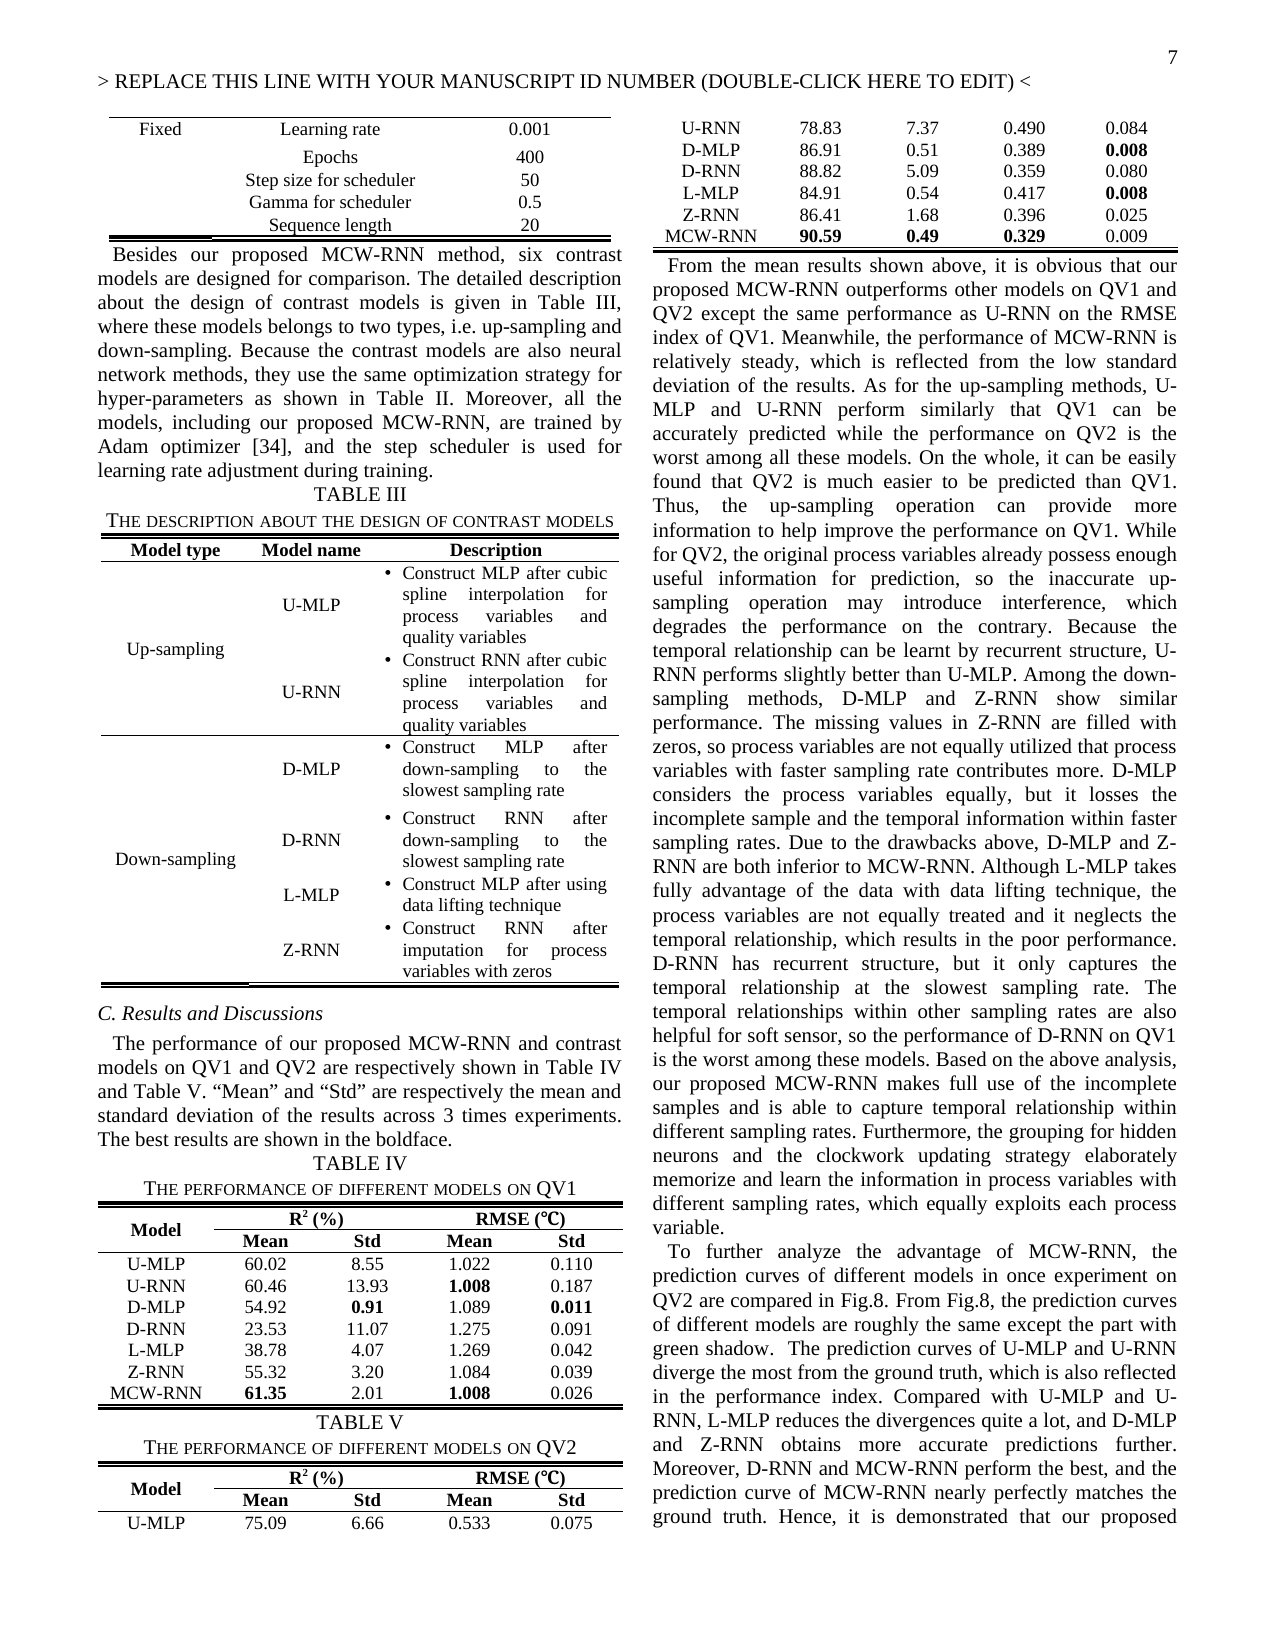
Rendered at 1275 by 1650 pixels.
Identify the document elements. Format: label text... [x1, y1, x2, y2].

table_cell 1.008 [418, 1382, 520, 1404]
table_cell 0.084 [1075, 117, 1177, 139]
table_cell 0.490 [973, 117, 1075, 139]
table_cell Z-RNN [98, 1361, 214, 1382]
text The performance of our proposed MCW-RNN and contrast models on QV1 and QV2 are respectively shown in Table IV and Table V. “Mean” and “Std” are respectively the mean and standard deviation of the results across 3 times experiments. The best results are shown in the boldface. [97, 1031, 622, 1151]
table_cell 0.011 [520, 1296, 622, 1318]
table_cell 1.269 [418, 1339, 520, 1361]
table_cell 78.83 [769, 117, 871, 139]
table_header Model [98, 1208, 214, 1252]
table_cell Step size for scheduler [212, 168, 448, 190]
table_cell 20 [448, 213, 611, 235]
table_cell D-RNN [653, 160, 769, 182]
table_cell 0.359 [973, 160, 1075, 182]
table_cell 6.66 [316, 1512, 418, 1533]
table_cell D-RNN [249, 801, 373, 872]
table_cell 1.008 [418, 1275, 520, 1296]
table_cell U-MLP [249, 562, 373, 648]
table_cell 55.32 [214, 1361, 316, 1382]
table_cell U-RNN [249, 648, 373, 735]
table_cell Epochs [212, 140, 448, 168]
table_cell Mean [418, 1489, 520, 1511]
text Besides our proposed MCW-RNN method, six contrast models are designed for comparison. The detailed description about the design of contrast models is given in Table III, where these models belongs to two types, i.e. up-sampling and down-sampling. Because the contrast models are also neural network methods, they use the same optimization strategy for hyper-parameters as shown in Table II. Moreover, all the models, including our proposed MCW-RNN, are trained by Adam optimizer [34], and the step scheduler is used for learning rate adjustment during training. [97, 242, 622, 482]
table_cell 0.417 [973, 182, 1075, 203]
table_cell 1.022 [418, 1253, 520, 1274]
table_cell D-RNN [98, 1318, 214, 1339]
table_cell Std [520, 1230, 622, 1252]
table_cell 8.55 [316, 1253, 418, 1274]
table_cell 0.008 [1075, 139, 1177, 160]
table_cell 0.042 [520, 1339, 622, 1361]
table_cell 1.275 [418, 1318, 520, 1339]
table_header Model name [249, 539, 373, 561]
table_cell 60.46 [214, 1275, 316, 1296]
table_cell 0.009 [1075, 225, 1177, 247]
table_cell U-RNN [98, 1275, 214, 1296]
table_cell U-RNN [653, 117, 769, 139]
table_cell Construct MLP after using data lifting technique [373, 872, 618, 916]
table_cell Std [316, 1230, 418, 1252]
table_cell Mean [214, 1230, 316, 1252]
table_cell 0.001 [448, 118, 611, 140]
table_cell Sequence length [212, 213, 448, 235]
text From the mean results shown above, it is obvious that our proposed MCW-RNN outperforms other models on QV1 and QV2 except the same performance as U-RNN on the RMSE index of QV1. Meanwhile, the performance of MCW-RNN is relatively steady, which is reflected from the low standard deviation of the results. As for the up-sampling methods, U-MLP and U-RNN perform similarly that QV1 can be accurately predicted while the performance on QV2 is the worst among all these models. On the whole, it can be easily found that QV2 is much easier to be predicted than QV1. Thus, the up-sampling operation can provide more information to help improve the performance on QV1. While for QV2, the original process variables already possess enough useful information for prediction, so the inaccurate up-sampling operation may introduce interference, which degrades the performance on the contrary. Because the temporal relationship can be learnt by recurrent structure, U-RNN performs slightly better than U-MLP. Among the down-sampling methods, D-MLP and Z-RNN show similar performance. The missing values in Z-RNN are filled with zeros, so process variables are not equally utilized that process variables with faster sampling rate contributes more. D-MLP considers the process variables equally, but it losses the incomplete sample and the temporal information within faster sampling rates. Due to the drawbacks above, D-MLP and Z-RNN are both inferior to MCW-RNN. Although L-MLP takes fully advantage of the data with data lifting technique, the process variables are not equally treated and it neglects the temporal relationship, which results in the poor performance. D-RNN has recurrent structure, but it only captures the temporal relationship at the slowest sampling rate. The temporal relationships within other sampling rates are also helpful for soft sensor, so the performance of D-RNN on QV1 is the worst among these models. Based on the above analysis, our proposed MCW-RNN makes full use of the incomplete samples and is able to capture temporal relationship within different sampling rates. Furthermore, the grouping for hidden neurons and the clockwork updating strategy elaborately memorize and learn the information in process variables with different sampling rates, which equally exploits each process variable. [652, 253, 1177, 1239]
table_header R2 (%) [214, 1208, 418, 1229]
table_cell 0.008 [1075, 182, 1177, 203]
table_cell 84.91 [769, 182, 871, 203]
table_cell 50 [448, 168, 611, 190]
table_cell Z-RNN [653, 204, 769, 225]
table_cell 0.396 [973, 204, 1075, 225]
table_cell Mean [418, 1230, 520, 1252]
table_cell L-MLP [98, 1339, 214, 1361]
table_cell 54.92 [214, 1296, 316, 1318]
table_cell 5.09 [871, 160, 973, 182]
table_cell 1.084 [418, 1361, 520, 1382]
table_cell Construct MLP after cubic spline interpolation for process variables and quality variables [373, 562, 618, 648]
table_cell 86.91 [769, 139, 871, 160]
table_cell Z-RNN [249, 916, 373, 982]
table_header RMSE (℃) [418, 1467, 622, 1488]
table_cell 13.93 [316, 1275, 418, 1296]
table_cell 7.37 [871, 117, 973, 139]
table_cell Down-sampling [101, 736, 249, 982]
table_cell 0.49 [871, 225, 973, 247]
table_cell Std [316, 1489, 418, 1511]
table_header Model type [101, 539, 249, 561]
table_cell Fixed [109, 118, 212, 235]
table_header R2 (%) [214, 1467, 418, 1488]
table_cell D-MLP [653, 139, 769, 160]
text TABLE IV [97, 1151, 622, 1175]
table_cell 0.389 [973, 139, 1075, 160]
table_cell 75.09 [214, 1512, 316, 1533]
table_cell Construct RNN after imputation for process variables with zeros [373, 916, 618, 982]
table_cell 0.187 [520, 1275, 622, 1296]
table_cell Up-sampling [101, 562, 249, 735]
table_cell 0.533 [418, 1512, 520, 1533]
table_cell 0.54 [871, 182, 973, 203]
table_header RMSE (℃) [418, 1208, 622, 1229]
table_cell 23.53 [214, 1318, 316, 1339]
table_cell Gamma for scheduler [212, 190, 448, 213]
table_cell Mean [214, 1489, 316, 1511]
table_cell 4.07 [316, 1339, 418, 1361]
table_cell 2.01 [316, 1382, 418, 1404]
table_cell 0.025 [1075, 204, 1177, 225]
table_cell 0.039 [520, 1361, 622, 1382]
table_cell D-MLP [249, 736, 373, 801]
table_cell MCW-RNN [98, 1382, 214, 1404]
table_cell 86.41 [769, 204, 871, 225]
table_cell 11.07 [316, 1318, 418, 1339]
table_cell 0.110 [520, 1253, 622, 1274]
table_cell 60.02 [214, 1253, 316, 1274]
table_cell Construct RNN after down-sampling to the slowest sampling rate [373, 801, 618, 872]
table_cell 3.20 [316, 1361, 418, 1382]
subtitle C. Results and Discussions [97, 1000, 622, 1024]
text TABLE III [97, 482, 622, 506]
table_cell 400 [448, 140, 611, 168]
table_cell MCW-RNN [653, 225, 769, 247]
table_cell 1.089 [418, 1296, 520, 1318]
table_cell 0.026 [520, 1382, 622, 1404]
table_cell Construct RNN after cubic spline interpolation for process variables and quality variables [373, 648, 618, 735]
table_cell 0.51 [871, 139, 973, 160]
table_cell L-MLP [653, 182, 769, 203]
table_cell U-MLP [98, 1512, 214, 1533]
table_cell Std [520, 1489, 622, 1511]
table_cell 0.91 [316, 1296, 418, 1318]
table_cell Learning rate [212, 118, 448, 140]
table_cell 1.68 [871, 204, 973, 225]
table_cell 0.091 [520, 1318, 622, 1339]
table_cell D-MLP [98, 1296, 214, 1318]
table_cell 38.78 [214, 1339, 316, 1361]
text TABLE V [97, 1410, 622, 1434]
table_cell 0.5 [448, 190, 611, 213]
table_cell 0.329 [973, 225, 1075, 247]
table_cell 61.35 [214, 1382, 316, 1404]
text The performance of different models on QV2 [97, 1435, 622, 1459]
table_cell 0.075 [520, 1512, 622, 1533]
table_header Model [98, 1467, 214, 1511]
text The performance of different models on QV1 [97, 1176, 622, 1200]
table_cell Construct MLP after down-sampling to the slowest sampling rate [373, 736, 618, 801]
table_cell 0.080 [1075, 160, 1177, 182]
table_cell L-MLP [249, 872, 373, 916]
table_header Description [373, 539, 618, 561]
table_cell 88.82 [769, 160, 871, 182]
table_cell 90.59 [769, 225, 871, 247]
text The description about the design of contrast models [97, 507, 622, 532]
table_cell U-MLP [98, 1253, 214, 1274]
